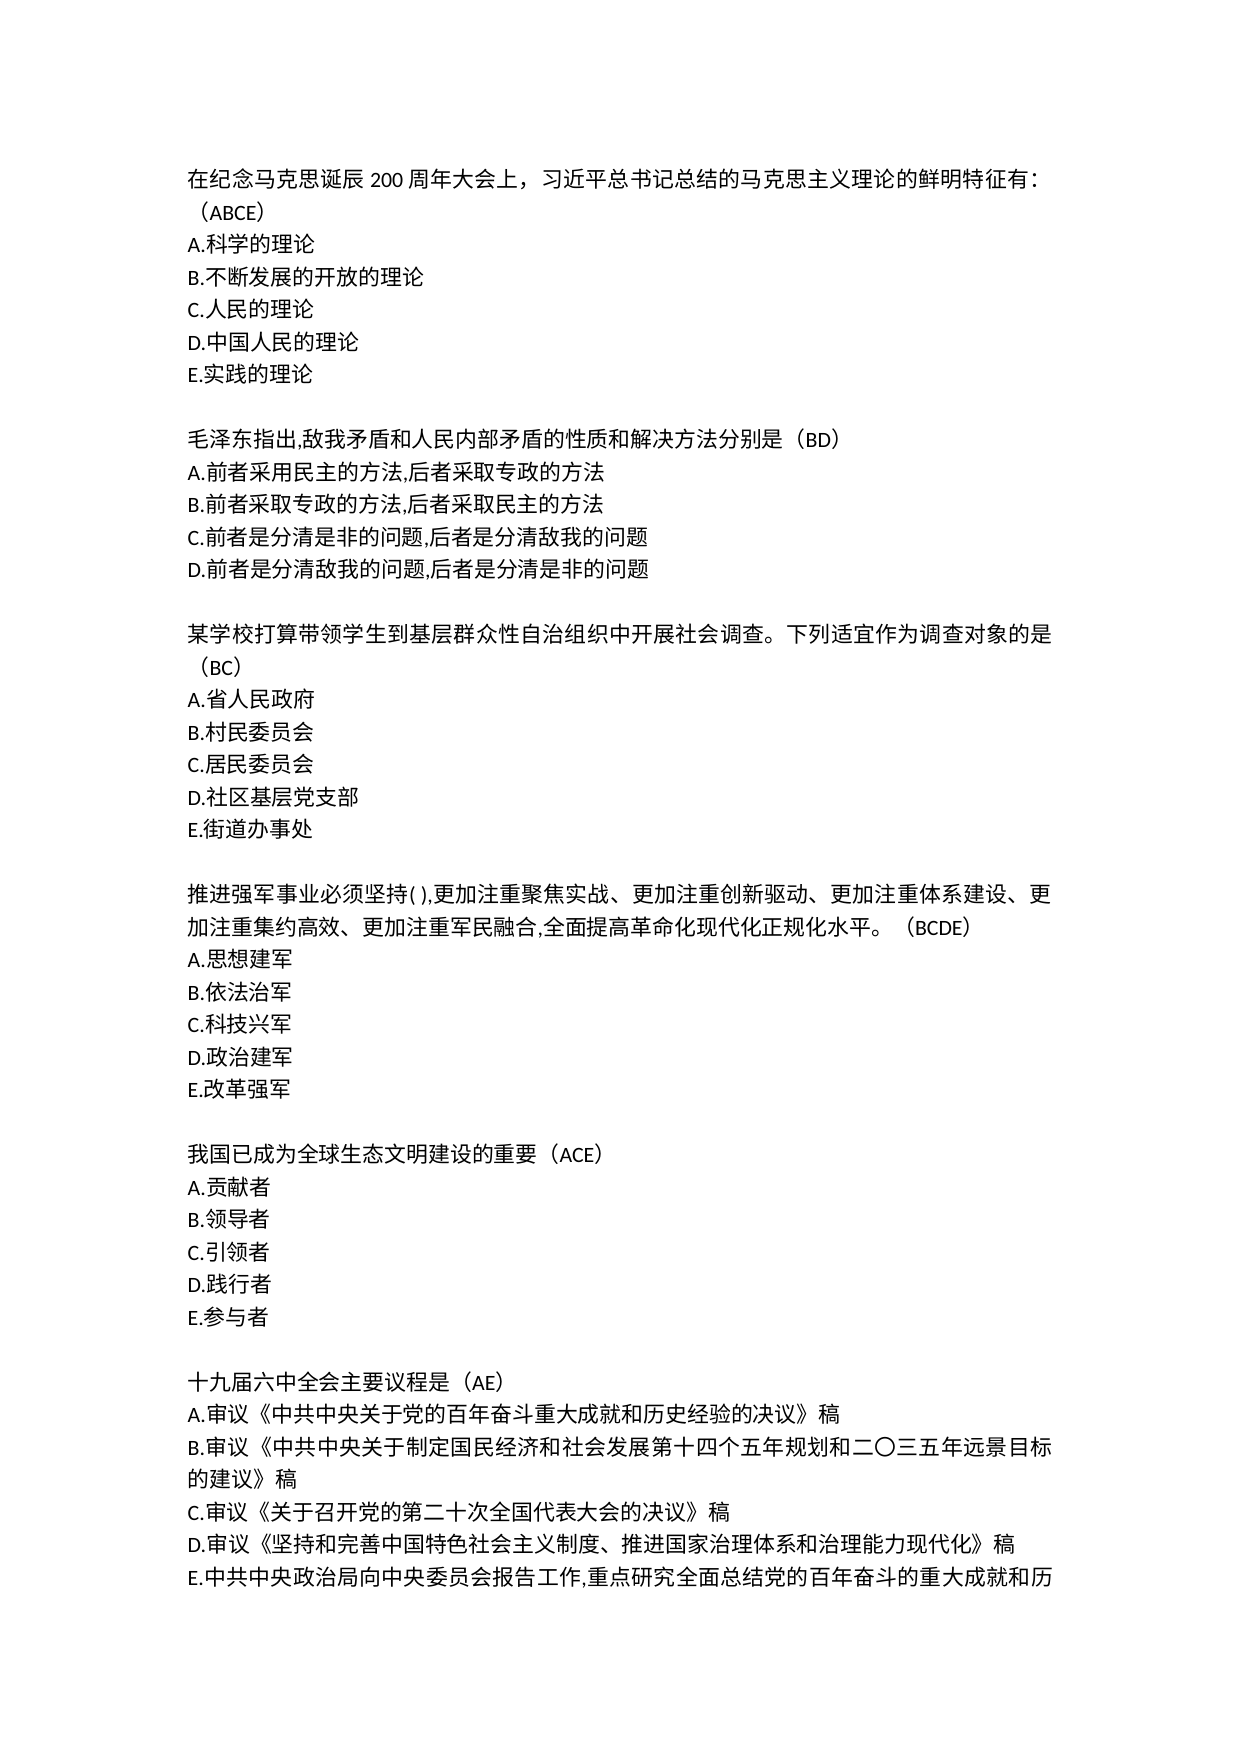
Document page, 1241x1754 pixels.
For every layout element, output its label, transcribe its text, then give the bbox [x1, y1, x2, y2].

text B.村民委员会 [187, 714, 1053, 747]
text D.前者是分清敌我的问题,后者是分清是非的问题 [187, 552, 1053, 584]
text D.践行者 [187, 1267, 1053, 1299]
text A.贡献者 [187, 1169, 1053, 1202]
text 我国已成为全球生态文明建设的重要（ACE） [187, 1137, 1053, 1169]
text B.不断发展的开放的理论 [187, 259, 1053, 292]
text D.中国人民的理论 [187, 324, 1053, 357]
text C.居民委员会 [187, 747, 1053, 779]
text B.领导者 [187, 1202, 1053, 1234]
text C.前者是分清是非的问题,后者是分清敌我的问题 [187, 519, 1053, 552]
text 十九届六中全会主要议程是（AE） [187, 1364, 1053, 1397]
text 某学校打算带领学生到基层群众性自治组织中开展社会调查。下列适宜作为调查对象的是（BC） [187, 617, 1053, 682]
text 毛泽东指出,敌我矛盾和人民内部矛盾的性质和解决方法分别是（BD） [187, 422, 1053, 454]
text A.科学的理论 [187, 227, 1053, 259]
text A.审议《中共中央关于党的百年奋斗重大成就和历史经验的决议》稿 [187, 1397, 1053, 1429]
text 在纪念马克思诞辰200周年大会上，习近平总书记总结的马克思主义理论的鲜明特征有：（ABCE） [187, 162, 1053, 227]
text C.审议《关于召开党的第二十次全国代表大会的决议》稿 [187, 1494, 1053, 1527]
text B.前者采取专政的方法,后者采取民主的方法 [187, 487, 1053, 519]
text D.社区基层党支部 [187, 779, 1053, 812]
text E.实践的理论 [187, 357, 1053, 389]
text A.省人民政府 [187, 682, 1053, 714]
text B.审议《中共中央关于制定国民经济和社会发展第十四个五年规划和二〇三五年远景目标的建议》稿 [187, 1429, 1053, 1494]
text E.改革强军 [187, 1072, 1053, 1104]
text A.前者采用民主的方法,后者采取专政的方法 [187, 454, 1053, 487]
text E.参与者 [187, 1299, 1053, 1332]
text D.审议《坚持和完善中国特色社会主义制度、推进国家治理体系和治理能力现代化》稿 [187, 1527, 1053, 1559]
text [187, 1559, 1053, 1592]
text C.人民的理论 [187, 292, 1053, 324]
text A.思想建军 [187, 942, 1053, 974]
text C.引领者 [187, 1234, 1053, 1267]
text C.科技兴军 [187, 1007, 1053, 1039]
text E.街道办事处 [187, 812, 1053, 844]
text D.政治建军 [187, 1039, 1053, 1072]
text B.依法治军 [187, 974, 1053, 1007]
text 推进强军事业必须坚持( ),更加注重聚焦实战、更加注重创新驱动、更加注重体系建设、更加注重集约高效、更加注重军民融合,全面提高革命化现代化正规化水平。（BCDE） [187, 877, 1053, 942]
